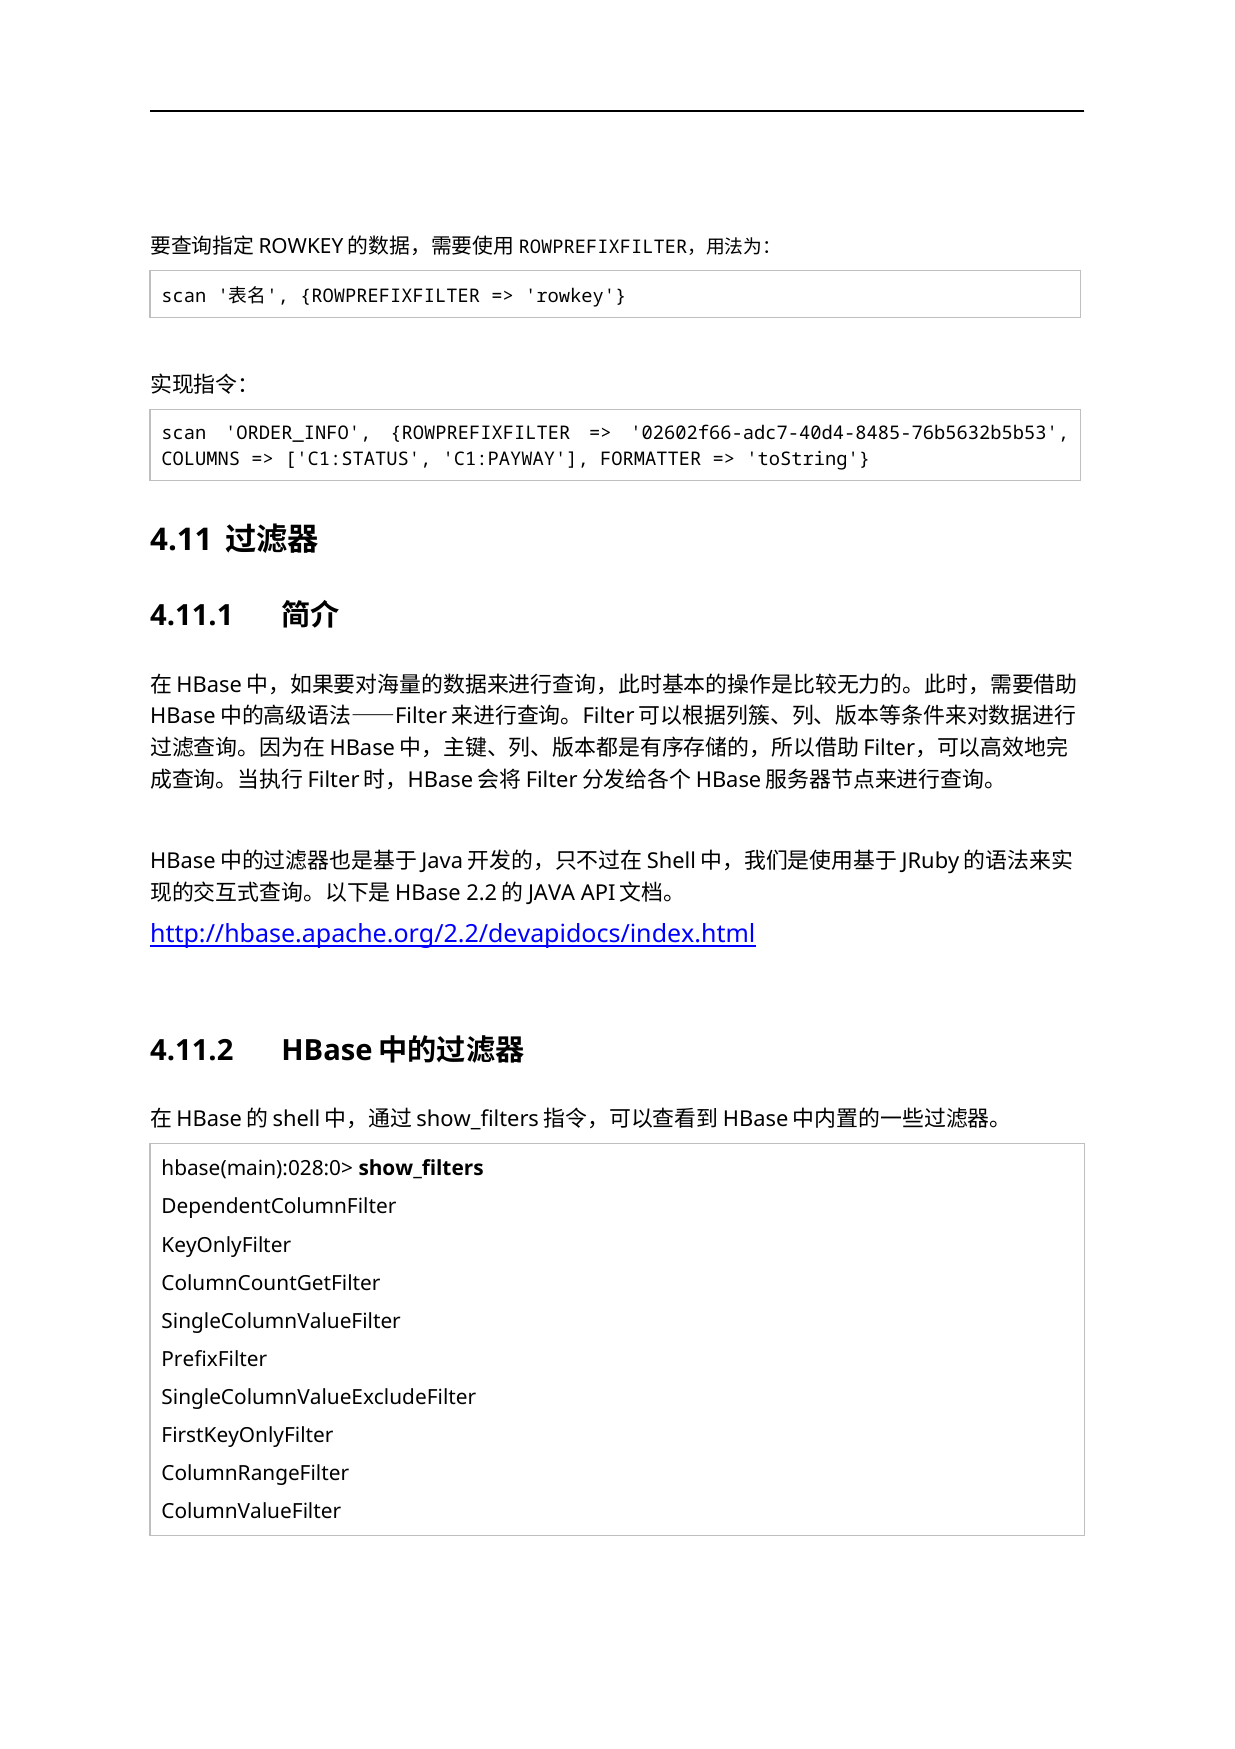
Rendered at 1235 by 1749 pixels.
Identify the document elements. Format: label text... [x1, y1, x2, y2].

text 要查询指定ROWKEY的数据，需要使用ROWPREFIXFILTER，用法为： [150, 230, 1084, 260]
text 实现指令： [150, 367, 1084, 399]
text 在HBase中，如果要对海量的数据来进行查询，此时基本的操作是比较无力的。此时，需要借助HBase中的高级语法——Filter来进行查询。Filter可以根据列簇、列、版本等条件来对数据进行过滤查询。因为在HBase中，主键、列、版本都是有序存储的，所以借助Filter，可以高效地完成查询。当执行Filter时，HBase会将Filter分发给各个HBase服务器节点来进行查询。 [150, 667, 1084, 794]
subtitle 过滤器 [150, 514, 1084, 559]
subtitle HBase中的过滤器 [150, 1026, 1084, 1069]
text 在HBase的shell中，通过show_filters指令，可以查看到HBase中内置的一些过滤器。 [150, 1101, 1084, 1133]
text HBase中的过滤器也是基于Java开发的，只不过在Shell中，我们是使用基于JRuby的语法来实现的交互式查询。以下是HBase 2.2的JAVA API文档。 [150, 843, 1084, 906]
table_header scan 'ORDER_INFO', {ROWPREFIXFILTER => '02602f66-adc7-40d4-8485-76b5632b5b53', COLUMNS => ['C1:STATUS', 'C1:PAYWAY'], FORMATTER => 'toString'} [151, 410, 1080, 480]
subtitle 简介 [150, 592, 1084, 634]
table_header scan '表名', {ROWPREFIXFILTER => 'rowkey'} [151, 271, 1080, 317]
text http://hbase.apache.org/2.2/devapidocs/index.html [150, 916, 1084, 950]
